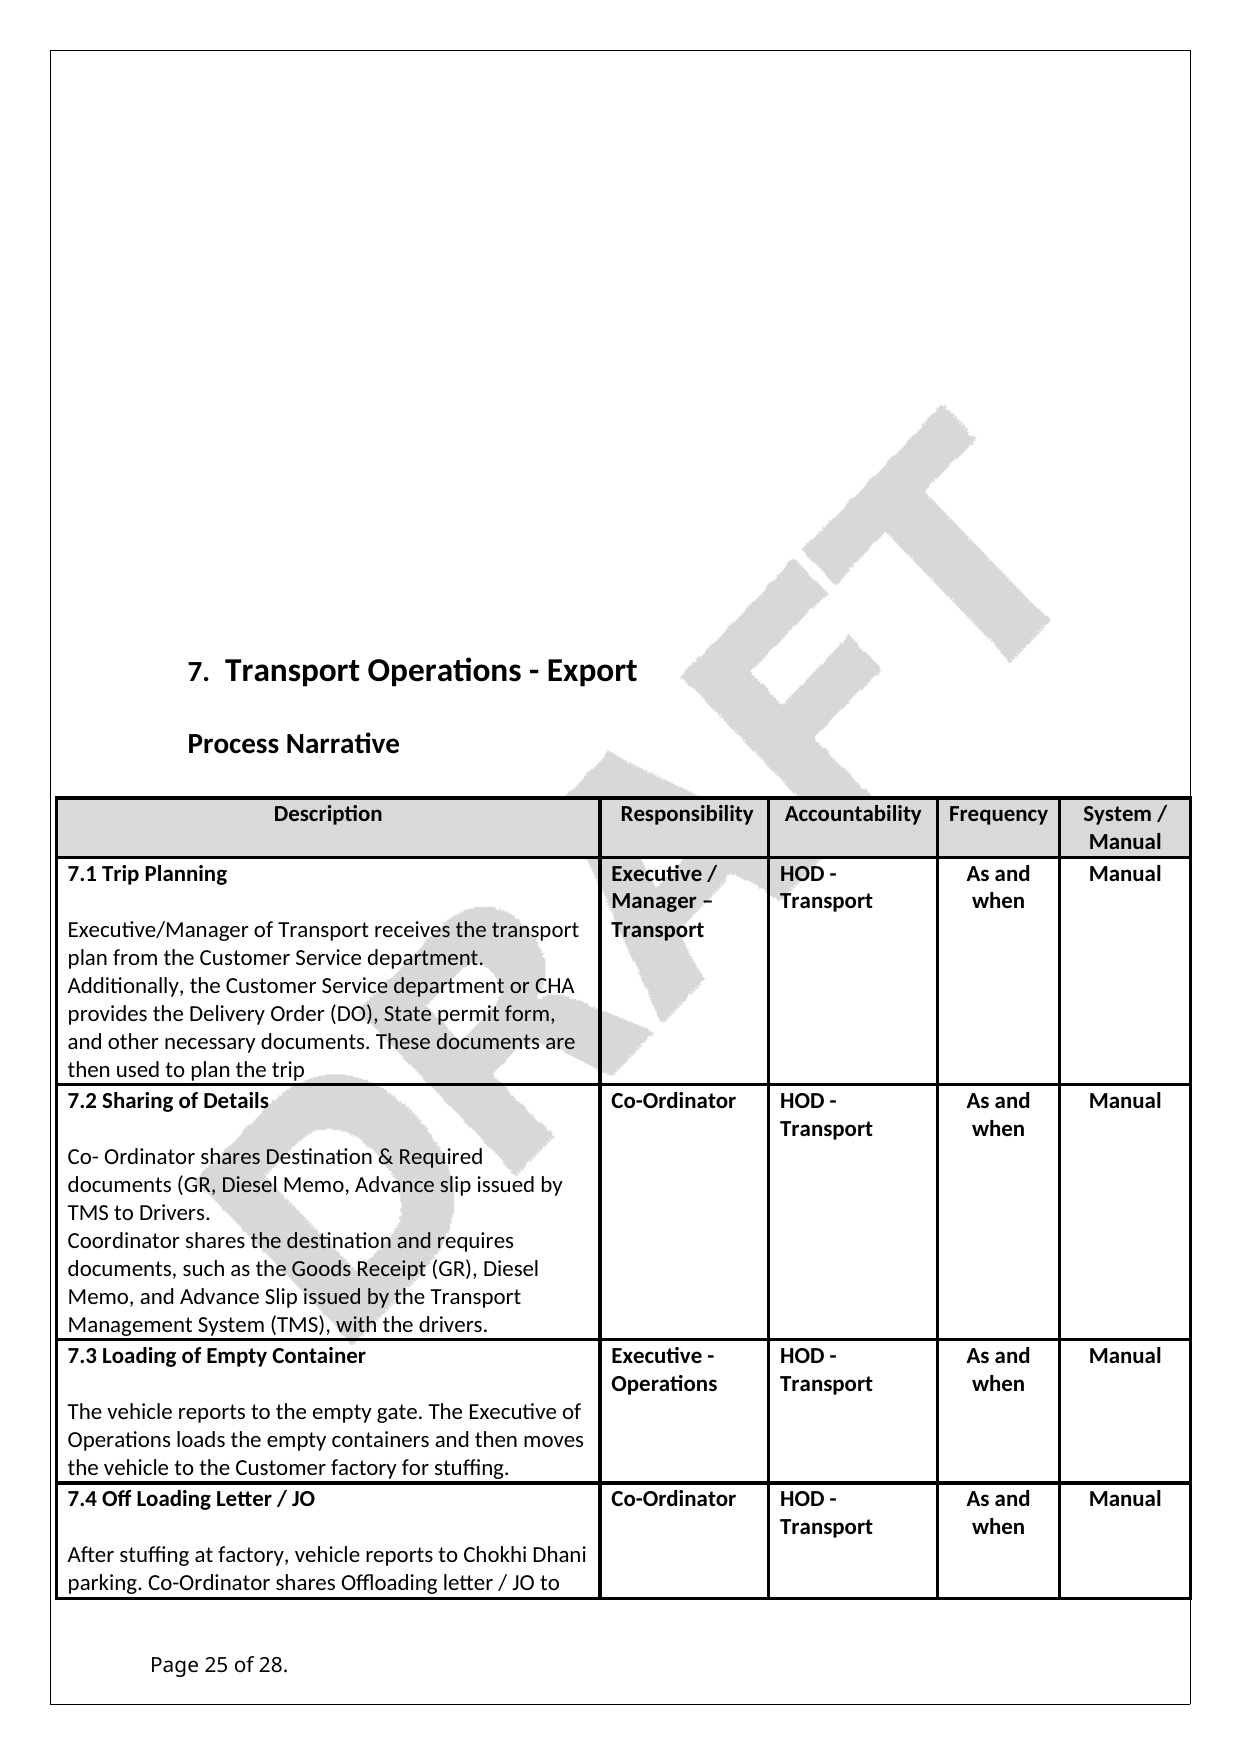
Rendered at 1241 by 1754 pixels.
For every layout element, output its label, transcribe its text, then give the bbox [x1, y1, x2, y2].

table_cell 7.3 Loading of Empty Container The vehicle reports to the empty gate. The Executive of Operations loads the empty containers and then moves the vehicle to the Customer factory for stuffing. [58, 1341, 598, 1481]
table_cell As and when [939, 1485, 1058, 1597]
table_cell Co-Ordinator [602, 1485, 767, 1597]
table_cell Executive - Operations [602, 1341, 767, 1481]
table_cell Manual [1061, 1341, 1189, 1481]
table_cell HOD - Transport [770, 1086, 936, 1338]
table_header Responsibility [602, 800, 767, 856]
table_cell As and when [939, 1341, 1058, 1481]
table_cell Manual [1061, 859, 1189, 1083]
table_header Description [58, 800, 598, 856]
table_cell Manual [1061, 1086, 1189, 1338]
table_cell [58, 1485, 598, 1597]
table_cell HOD - Transport [770, 1341, 936, 1481]
subtitle Process Narrative [178, 725, 1090, 761]
subtitle Transport Operations - Export [187, 649, 1090, 689]
table_cell Executive / Manager – Transport [602, 859, 767, 1083]
table_cell Manual [1061, 1485, 1189, 1597]
table_cell HOD - Transport [770, 1485, 936, 1597]
table_cell As and when [939, 859, 1058, 1083]
table_header Accountability [770, 800, 936, 856]
table_cell As and when [939, 1086, 1058, 1338]
table_header System / Manual [1061, 800, 1189, 856]
table_cell 7.2 Sharing of Details Co- Ordinator shares Destination & Required documents (GR, Diesel Memo, Advance slip issued by TMS to Drivers. Coordinator shares the destination and requires documents, such as the Goods Receipt (GR), Diesel Memo, and Advance Slip issued by the Transport Management System (TMS), with the drivers. [58, 1086, 598, 1338]
table_header Frequency [939, 800, 1058, 856]
table_cell HOD - Transport [770, 859, 936, 1083]
table_cell Co-Ordinator [602, 1086, 767, 1338]
table_cell 7.1 Trip Planning Executive/Manager of Transport receives the transport plan from the Customer Service department. Additionally, the Customer Service department or CHA provides the Delivery Order (DO), State permit form, and other necessary documents. These documents are then used to plan the trip [58, 859, 598, 1083]
